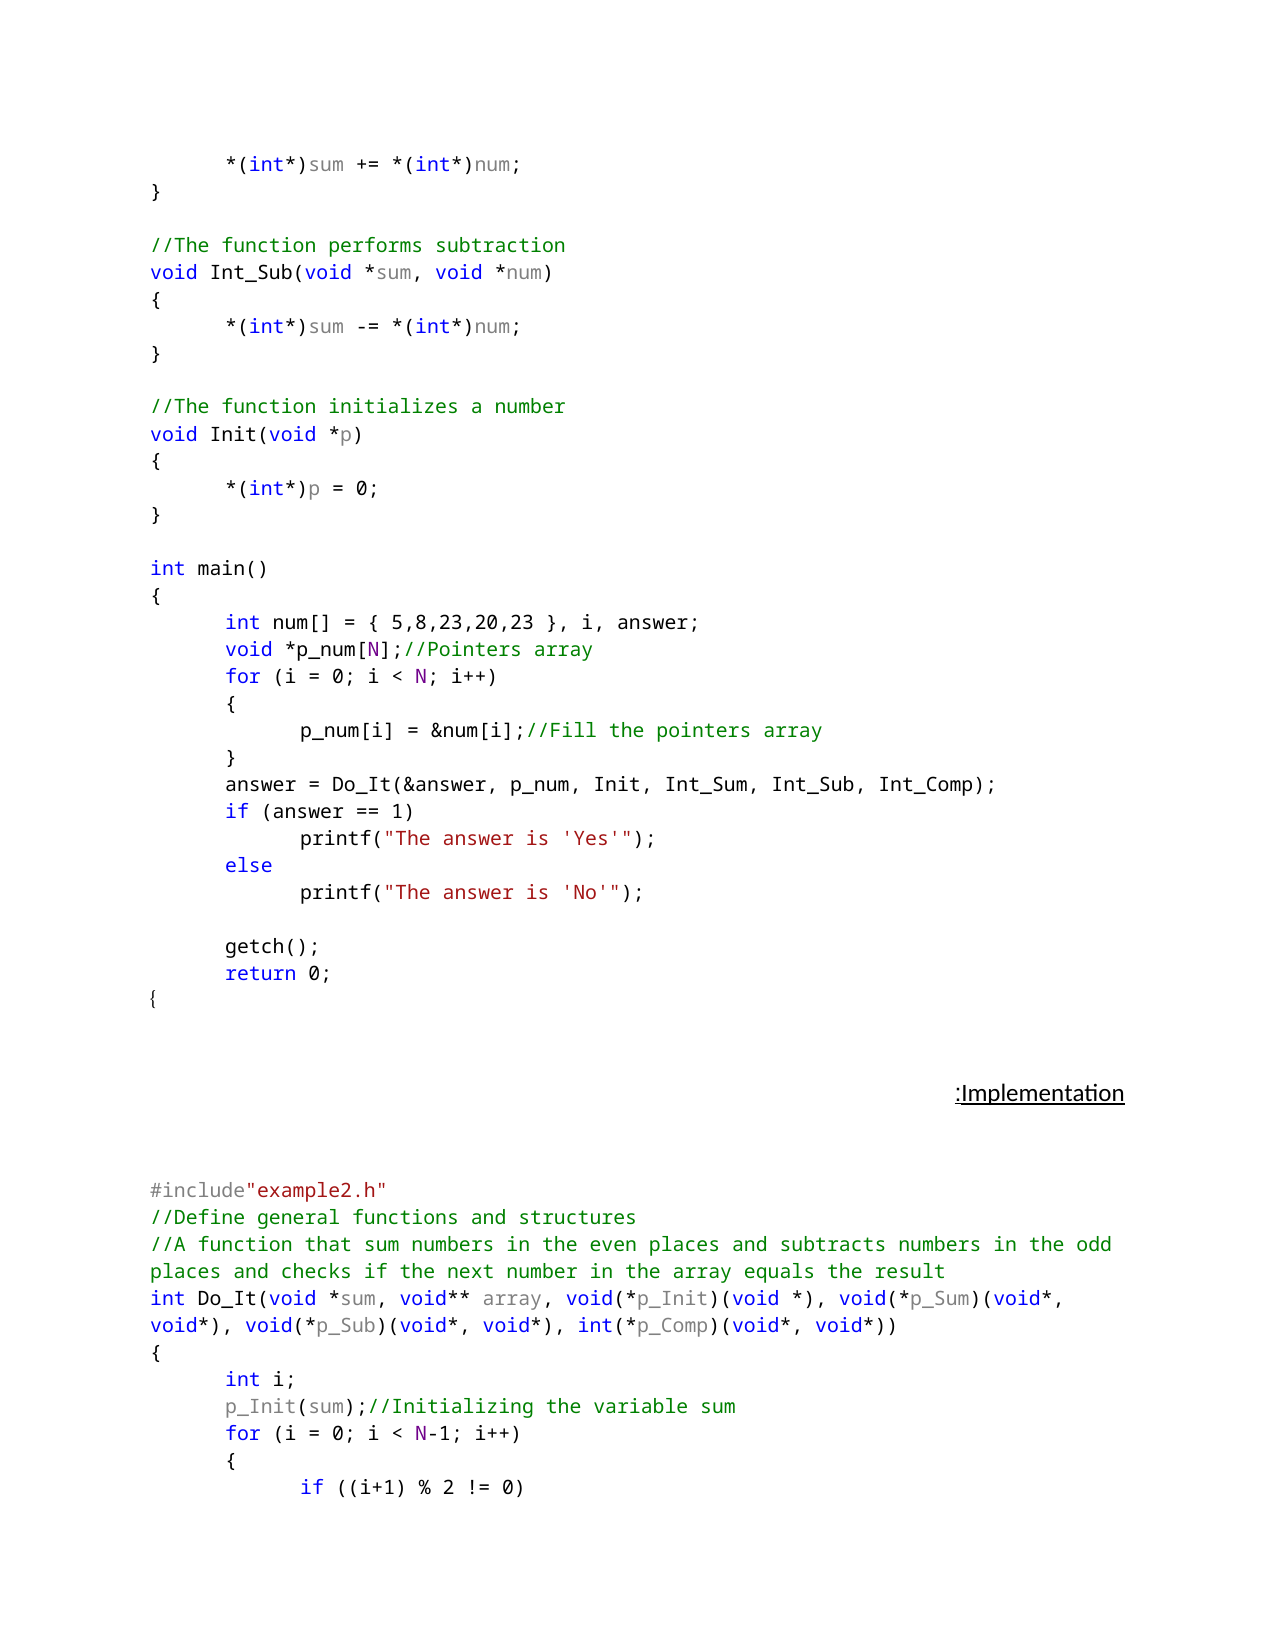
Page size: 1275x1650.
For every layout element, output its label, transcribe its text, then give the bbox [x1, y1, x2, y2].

text p_num[i] = &num[i];//Fill the pointers array [150, 717, 1125, 743]
text void Init(void *p) [150, 420, 1125, 447]
text for (i = 0; i < N-1; i++) [150, 1419, 1125, 1446]
text { [150, 447, 1125, 474]
text { [150, 285, 1125, 312]
text printf("The answer is 'Yes'"); [150, 824, 1125, 851]
text getch(); [150, 932, 1125, 959]
text //Define general functions and structures [150, 1203, 1125, 1230]
text int main() [150, 555, 1125, 582]
text int i; [150, 1365, 1125, 1392]
text int num[] = { 5,8,23,20,23 }, i, answer; [150, 609, 1125, 636]
text void *p_num[N];//Pointers array [150, 636, 1125, 663]
text for (i = 0; i < N; i++) [150, 663, 1125, 689]
text void Int_Sub(void *sum, void *num) [150, 258, 1125, 285]
text printf("The answer is 'No'"); [150, 878, 1125, 905]
text //The function performs subtraction [150, 231, 1125, 258]
text //A function that sum numbers in the even places and subtracts numbers in the odd places and checks if the next number in the array equals the result [150, 1230, 1125, 1284]
text *(int*)p = 0; [150, 474, 1125, 501]
text { [150, 1338, 1125, 1365]
text int Do_It(void *sum, void** array, void(*p_Init)(void *), void(*p_Sum)(void*, void*), void(*p_Sub)(void*, void*), int(*p_Comp)(void*, void*)) [150, 1284, 1125, 1338]
text { [150, 689, 1125, 717]
text } [150, 743, 1125, 771]
text //The function initializes a number [150, 393, 1125, 420]
text } [150, 986, 1125, 1009]
text p_Init(sum);//Initializing the variable sum [150, 1392, 1125, 1419]
text else [150, 851, 1125, 878]
text answer = Do_It(&answer, p_num, Init, Int_Sum, Int_Sub, Int_Comp); [150, 771, 1125, 797]
text return 0; [150, 959, 1125, 986]
text } [150, 177, 1125, 204]
text } [150, 501, 1125, 528]
text if ((i+1) % 2 != 0) [150, 1473, 1125, 1500]
text #include"example2.h" [150, 1176, 1125, 1203]
text { [150, 582, 1125, 609]
text *(int*)sum -= *(int*)num; [150, 312, 1125, 339]
text *(int*)sum += *(int*)num; [150, 150, 1125, 177]
text if (answer == 1) [150, 797, 1125, 824]
text } [150, 339, 1125, 366]
text { [150, 1446, 1125, 1473]
text Implementation: [150, 1077, 1125, 1107]
